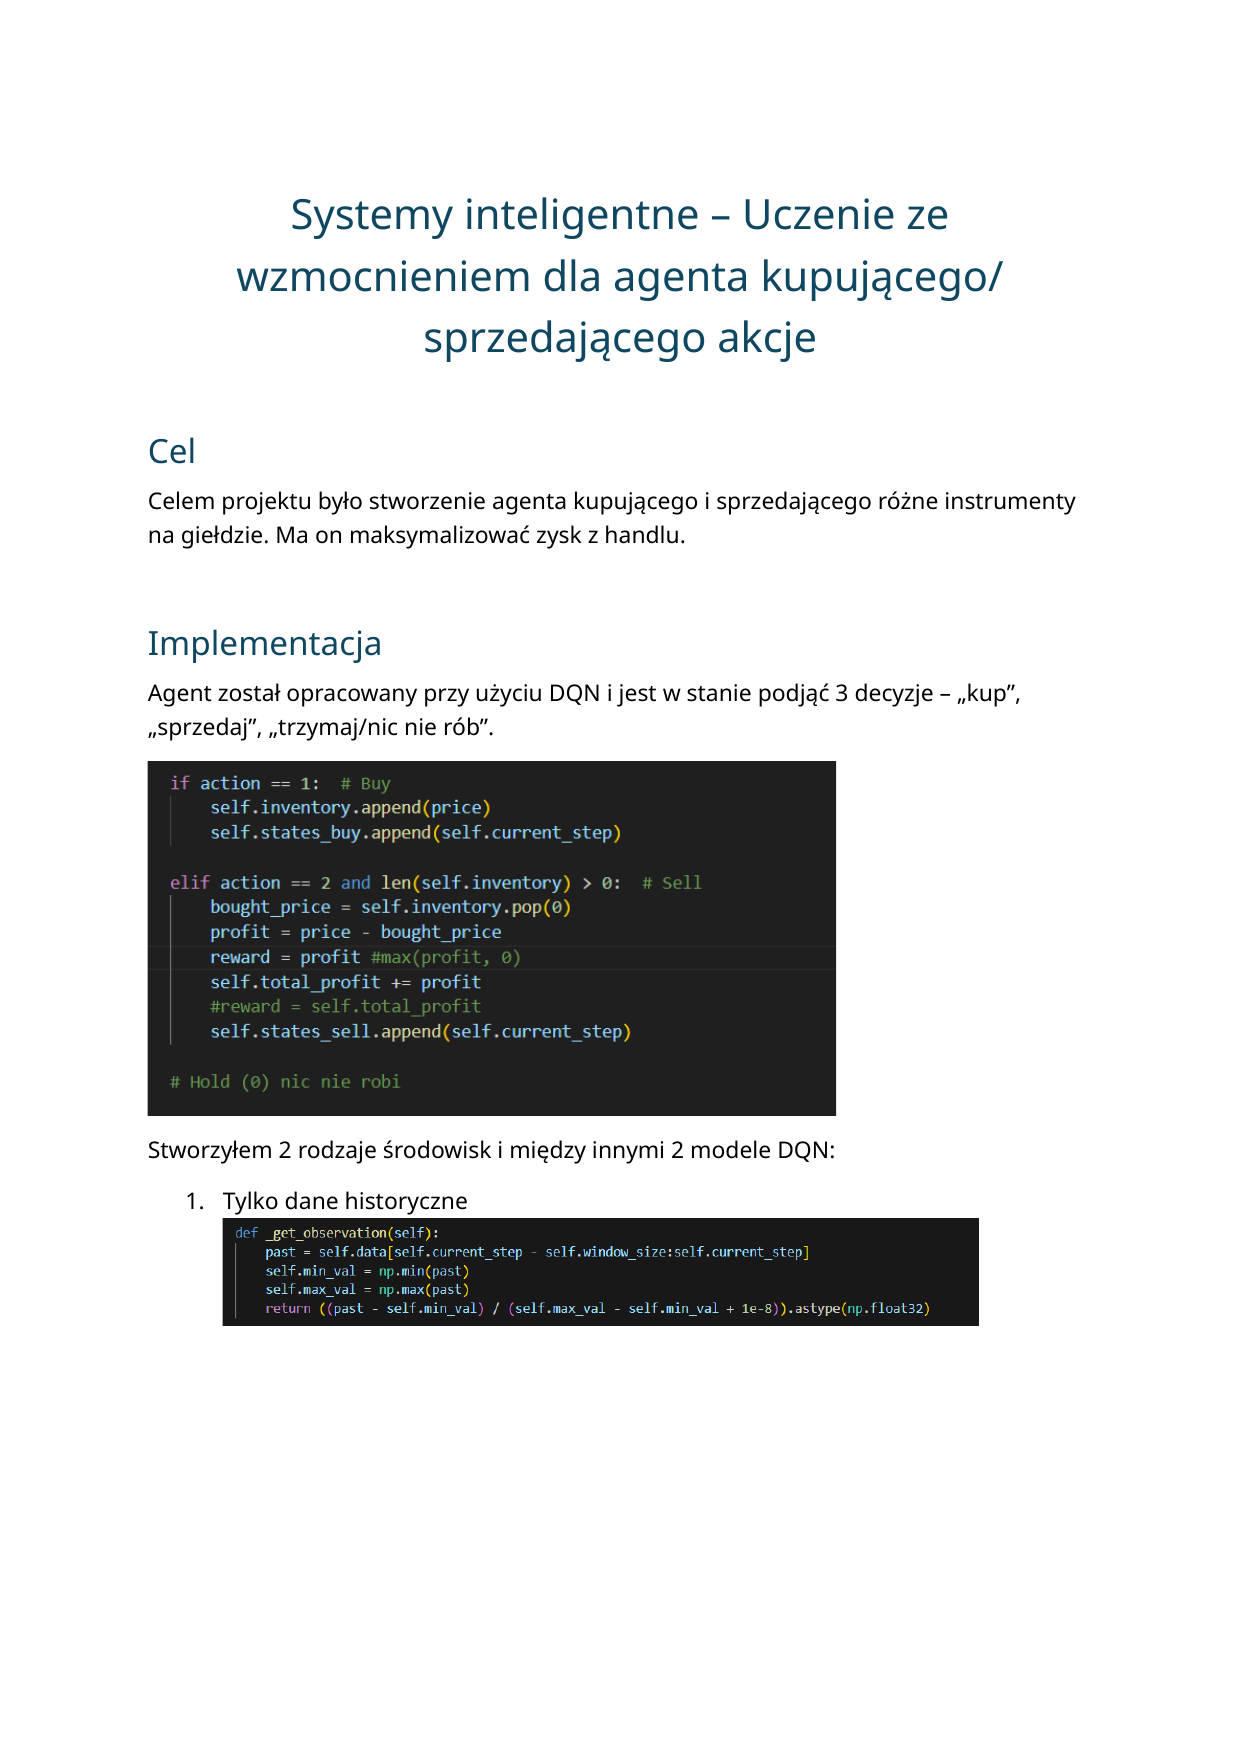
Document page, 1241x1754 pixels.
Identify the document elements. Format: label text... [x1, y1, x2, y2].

text Celem projektu było stworzenie agenta kupującego i sprzedającego różne instrumenty na giełdzie. Ma on maksymalizować zysk z handlu. [148, 485, 1093, 550]
subtitle Cel [148, 428, 1093, 473]
subtitle Systemy inteligentne – Uczenie ze wzmocnieniem dla agenta kupującego/ sprzedającego akcje [148, 185, 1093, 364]
text Stworzyłem 2 rodzaje środowisk i między innymi 2 modele DQN: [148, 1134, 1093, 1166]
text Agent został opracowany przy użyciu DQN i jest w stanie podjąć 3 decyzje – „kup”, „sprzedaj”, „trzymaj/nic nie rób”. [148, 677, 1093, 742]
list Tylko dane historyczne [185, 1185, 1093, 1216]
subtitle Implementacja [148, 619, 1093, 665]
picture [147, 761, 837, 1116]
picture [222, 1218, 979, 1326]
